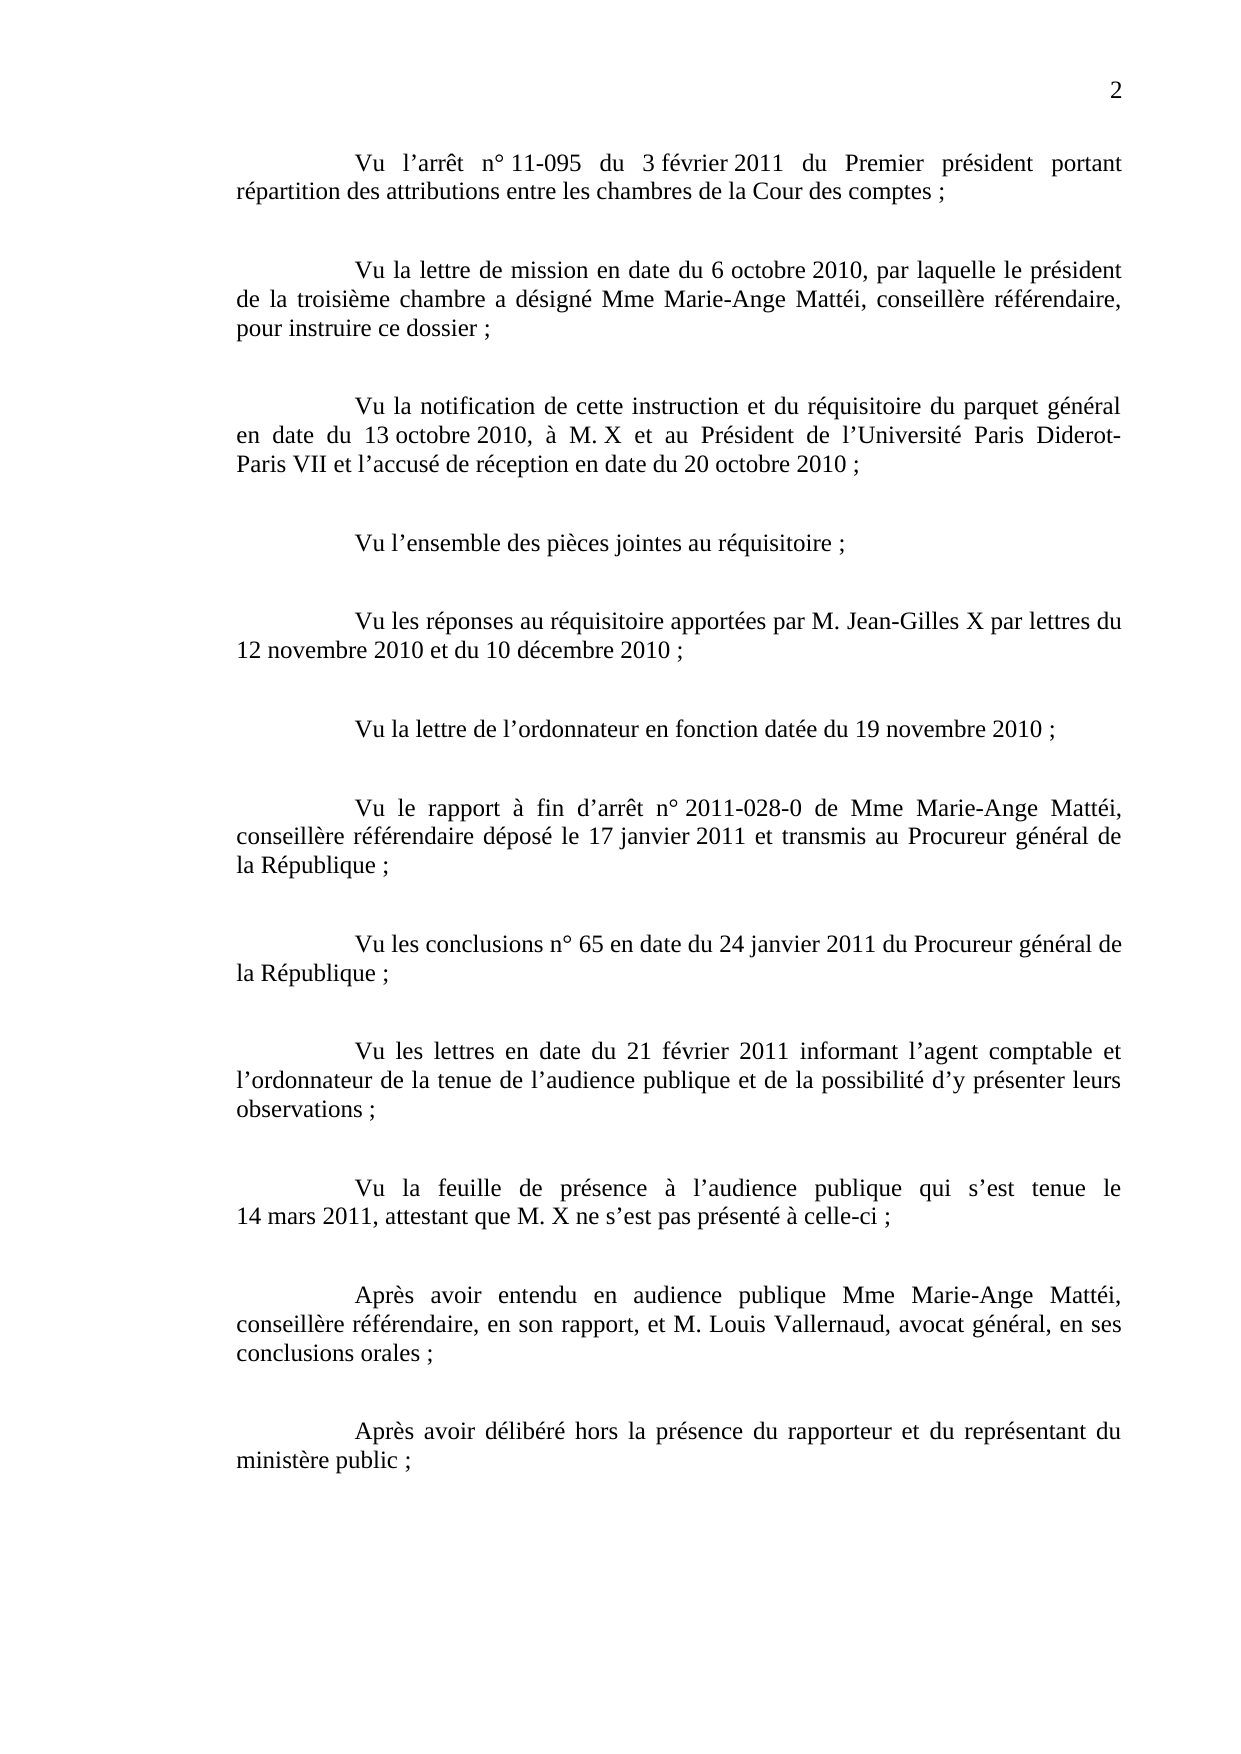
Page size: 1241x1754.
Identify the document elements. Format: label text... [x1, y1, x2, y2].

text Vu l’arrêt n° 11-095 du 3 février 2011 du Premier président portant répartition des attributions entre les chambres de la Cour des comptes ; [236, 148, 1122, 205]
text Vu la notification de cette instruction et du réquisitoire du parquet général en date du 13 octobre 2010, à M. X et au Président de l’Université Paris Diderot-Paris VII et l’accusé de réception en date du 20 octobre 2010 ; [236, 391, 1122, 478]
text Vu les conclusions n° 65 en date du 24 janvier 2011 du Procureur général de la République ; [236, 929, 1122, 986]
text Vu les réponses au réquisitoire apportées par M. Jean-Gilles X par lettres du 12 novembre 2010 et du 10 décembre 2010 ; [236, 606, 1122, 664]
text Vu le rapport à fin d’arrêt n° 2011-028-0 de Mme Marie-Ange Mattéi, conseillère référendaire déposé le 17 janvier 2011 et transmis au Procureur général de la République ; [236, 793, 1122, 879]
text Après avoir délibéré hors la présence du rapporteur et du représentant du ministère public ; [236, 1416, 1122, 1474]
text Vu les lettres en date du 21 février 2011 informant l’agent comptable et l’ordonnateur de la tenue de l’audience publique et de la possibilité d’y présenter leurs observations ; [236, 1036, 1122, 1123]
text Vu la lettre de mission en date du 6 octobre 2010, par laquelle le président de la troisième chambre a désigné Mme Marie-Ange Mattéi, conseillère référendaire, pour instruire ce dossier ; [236, 255, 1122, 341]
text Vu la feuille de présence à l’audience publique qui s’est tenue le 14 mars 2011, attestant que M. X ne s’est pas présenté à celle-ci ; [236, 1173, 1122, 1230]
text Après avoir entendu en audience publique Mme Marie-Ange Mattéi, conseillère référendaire, en son rapport, et M. Louis Vallernaud, avocat général, en ses conclusions orales ; [236, 1280, 1122, 1366]
text Vu la lettre de l’ordonnateur en fonction datée du 19 novembre 2010 ; [236, 714, 1122, 743]
text Vu l’ensemble des pièces jointes au réquisitoire ; [236, 528, 1122, 556]
